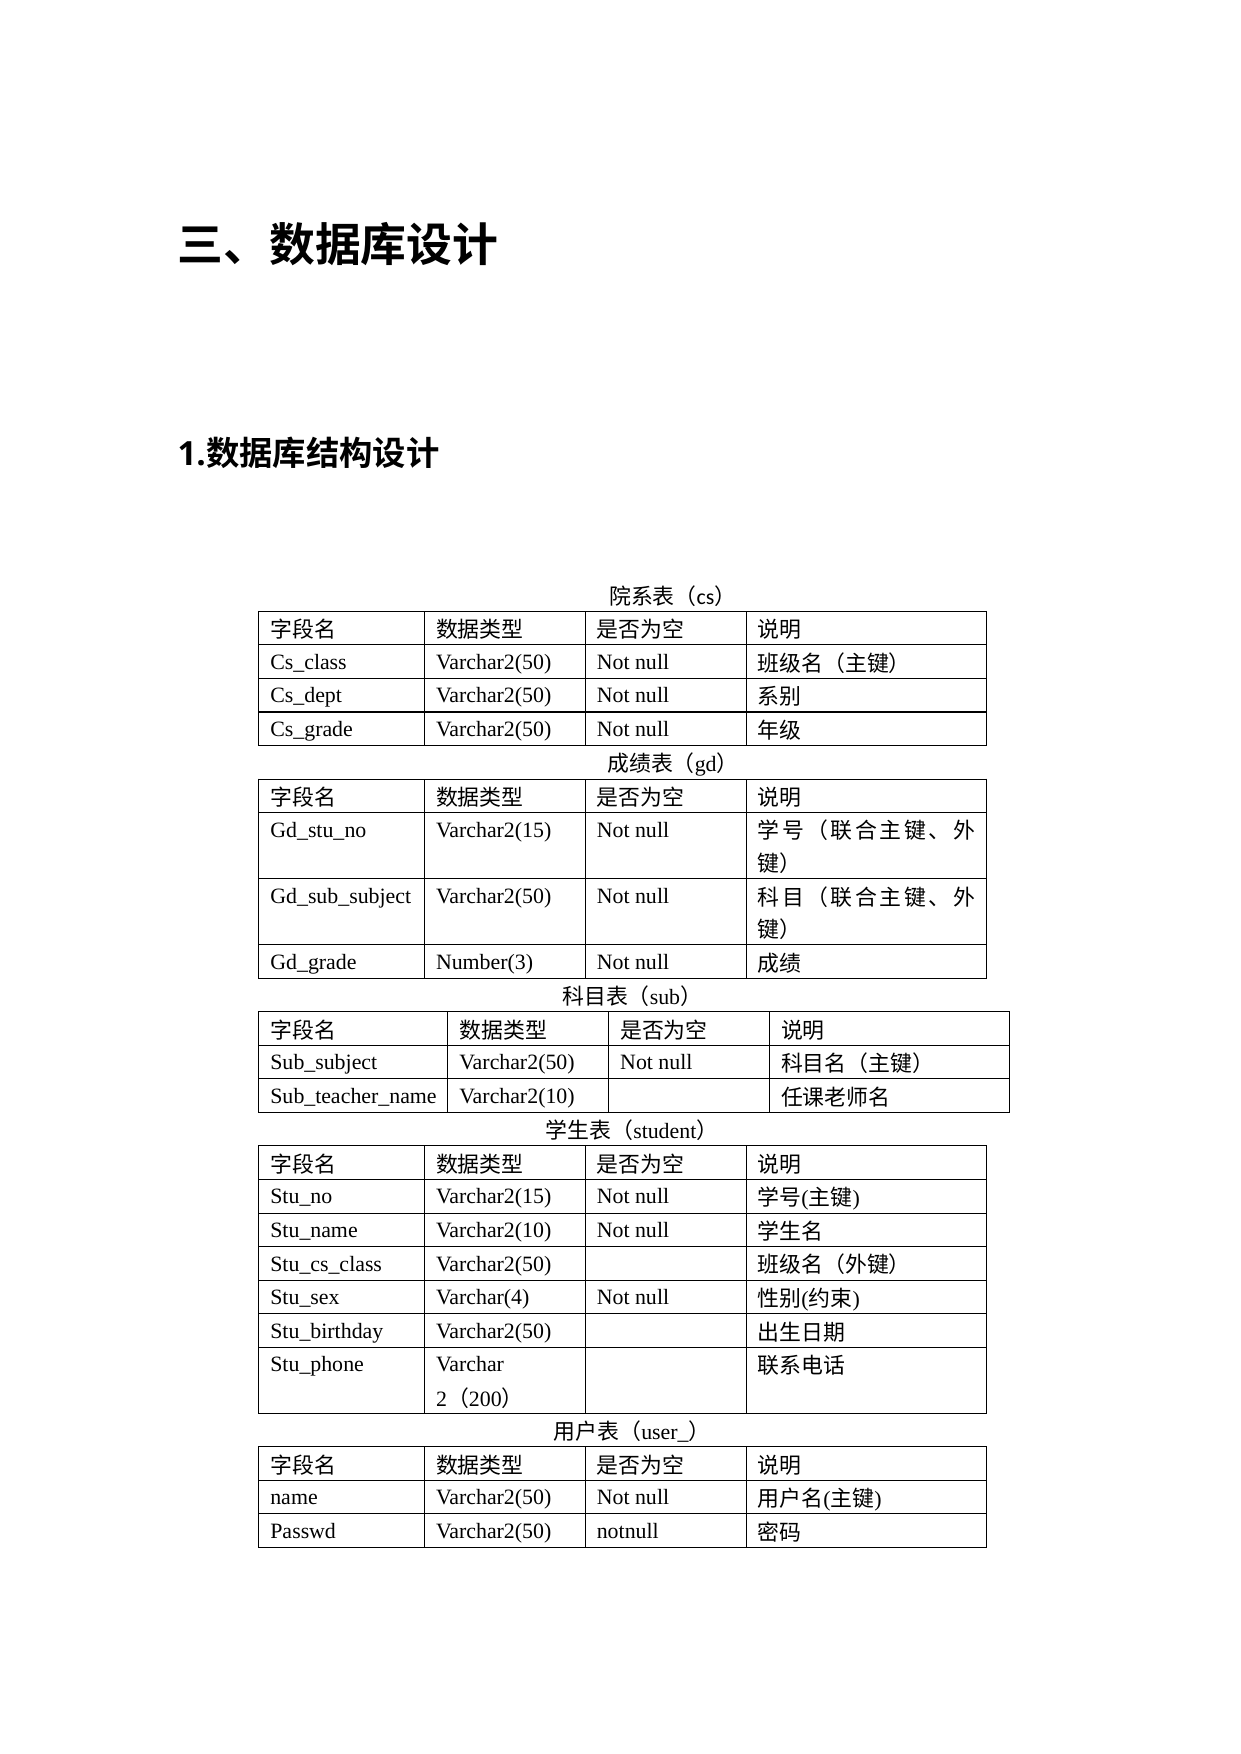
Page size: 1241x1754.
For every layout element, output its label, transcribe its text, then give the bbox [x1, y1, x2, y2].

table_cell Sub_subject [259, 1046, 447, 1078]
table_cell Number(3) [425, 945, 585, 978]
table_cell 科目名（主键） [770, 1046, 1009, 1078]
table_cell Varchar2(50) [425, 1247, 585, 1279]
table_cell name [259, 1481, 424, 1513]
table_cell Stu_birthday [259, 1314, 424, 1347]
table_cell Not null [586, 713, 746, 745]
table_header 数据类型 [425, 1146, 585, 1179]
table_cell 班级名（主键） [747, 645, 986, 678]
table_cell Stu_no [259, 1180, 424, 1212]
table_cell Not null [586, 1180, 746, 1212]
table_header 说明 [747, 1146, 986, 1179]
table_header 说明 [747, 780, 986, 812]
table_cell 系别 [747, 679, 986, 711]
table_cell Not null [586, 1214, 746, 1246]
table_cell Not null [586, 645, 746, 678]
table_cell Stu_phone [259, 1348, 424, 1413]
table_header 是否为空 [586, 612, 746, 644]
table_cell Stu_sex [259, 1281, 424, 1313]
table_cell Passwd [259, 1514, 424, 1547]
table_header 是否为空 [586, 1447, 746, 1480]
table_cell Not null [609, 1046, 769, 1078]
text 1.数据库结构设计 [177, 418, 1087, 483]
table_cell Gd_stu_no [259, 813, 424, 878]
table_cell Not null [586, 945, 746, 978]
table_header 是否为空 [586, 1146, 746, 1179]
table_cell 成绩 [747, 945, 986, 978]
table_cell [609, 1079, 769, 1112]
table_cell Cs_dept [259, 679, 424, 711]
table_cell Not null [586, 679, 746, 711]
table_cell 学号(主键) [747, 1180, 986, 1212]
table_cell Stu_name [259, 1214, 424, 1246]
table_cell Not null [586, 1281, 746, 1313]
table_header 数据类型 [425, 780, 585, 812]
table_header 是否为空 [586, 780, 746, 812]
table_cell 任课老师名 [770, 1079, 1009, 1112]
table_header 是否为空 [609, 1012, 769, 1045]
table_cell Varchar2(15) [425, 813, 585, 878]
table_header 字段名 [259, 1146, 424, 1179]
table_cell Varchar2(50) [425, 645, 585, 678]
table_cell Sub_teacher_name [259, 1079, 447, 1112]
table_cell 年级 [747, 713, 986, 745]
table_cell Not null [586, 813, 746, 878]
subtitle 三、数据库设计 [177, 193, 1087, 290]
table_cell 出生日期 [747, 1314, 986, 1347]
table_cell notnull [586, 1514, 746, 1547]
text 成绩表（gd） [258, 746, 1087, 778]
table_header 字段名 [259, 612, 424, 644]
table_header 字段名 [259, 780, 424, 812]
table_cell 用户名(主键) [747, 1481, 986, 1513]
table_cell Stu_cs_class [259, 1247, 424, 1279]
table_cell Varchar2(50) [425, 1314, 585, 1347]
table_cell Varchar2(50) [425, 1514, 585, 1547]
table_cell Varchar2(10) [425, 1214, 585, 1246]
table_header 数据类型 [448, 1012, 608, 1045]
table_cell [586, 1348, 746, 1413]
table_header 字段名 [259, 1447, 424, 1480]
table_cell Varchar2(50) [425, 679, 585, 711]
table_header 数据类型 [425, 1447, 585, 1480]
text 院系表（cs） [258, 578, 1087, 611]
table_cell 密码 [747, 1514, 986, 1547]
text 学生表（student） [177, 1113, 1087, 1145]
table_cell 科目（联合主键、外键） [747, 879, 986, 944]
table_cell Varchar2(50) [425, 713, 585, 745]
table_cell Varchar(4) [425, 1281, 585, 1313]
text 用户表（user_） [177, 1414, 1087, 1446]
table_cell Gd_sub_subject [259, 879, 424, 944]
table_cell Varchar2(50) [448, 1046, 608, 1078]
table_header 说明 [747, 612, 986, 644]
table_header 字段名 [259, 1012, 447, 1045]
table_cell 联系电话 [747, 1348, 986, 1413]
text 科目表（sub） [177, 979, 1087, 1011]
table_cell Not null [586, 1481, 746, 1513]
table_header 说明 [747, 1447, 986, 1480]
table_header 说明 [770, 1012, 1009, 1045]
table_cell 学号（联合主键、外键） [747, 813, 986, 878]
table_cell 班级名（外键） [747, 1247, 986, 1279]
table_cell Varchar2（200） [425, 1348, 585, 1413]
table_cell [586, 1314, 746, 1347]
table_cell [586, 1247, 746, 1279]
table_cell Varchar2(10) [448, 1079, 608, 1112]
table_cell Varchar2(50) [425, 1481, 585, 1513]
table_cell 性别(约束) [747, 1281, 986, 1313]
table_cell 学生名 [747, 1214, 986, 1246]
table_cell Not null [586, 879, 746, 944]
table_header 数据类型 [425, 612, 585, 644]
table_cell Cs_grade [259, 713, 424, 745]
table_cell Cs_class [259, 645, 424, 678]
table_cell Varchar2(50) [425, 879, 585, 944]
table_cell Varchar2(15) [425, 1180, 585, 1212]
table_cell Gd_grade [259, 945, 424, 978]
